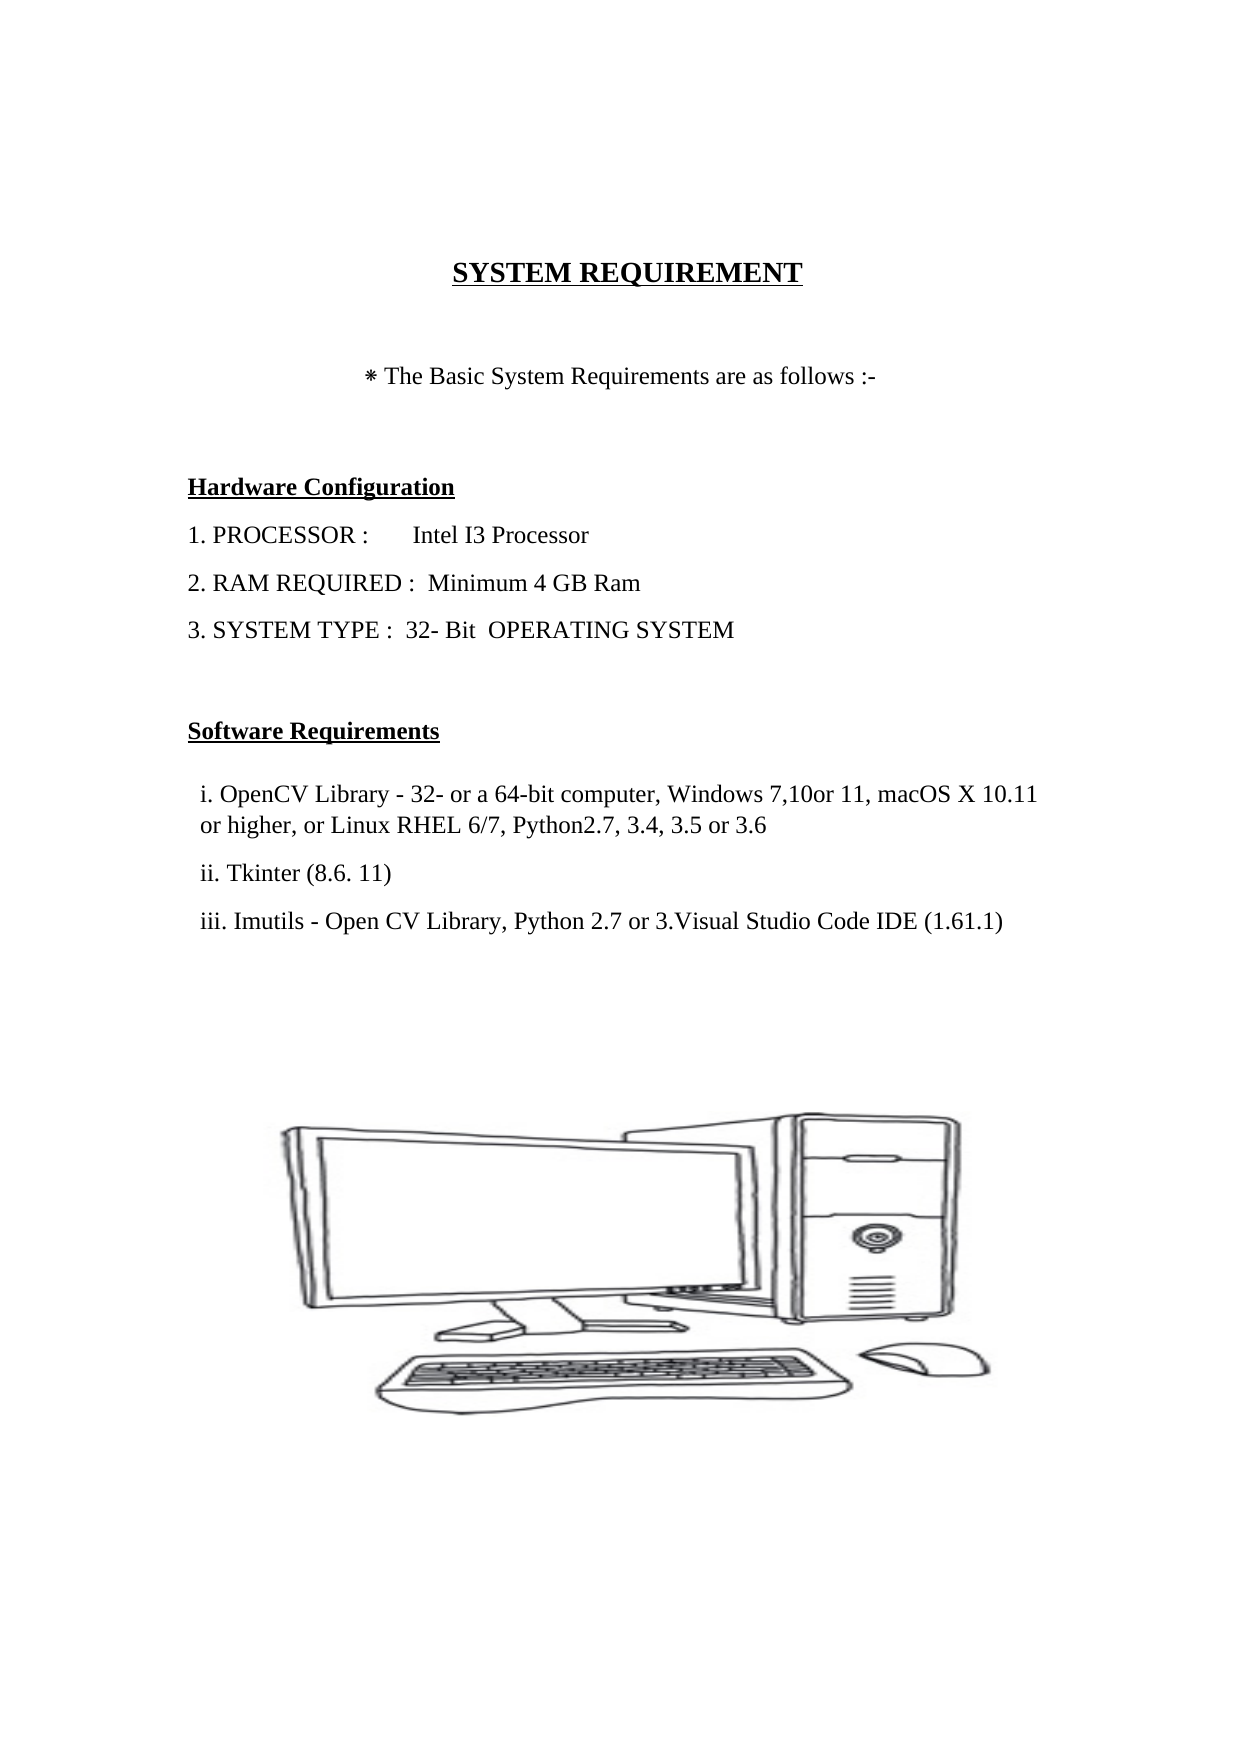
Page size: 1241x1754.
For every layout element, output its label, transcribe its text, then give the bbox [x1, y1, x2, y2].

list Tkinter (8.6. 11) [200, 858, 1053, 887]
list OpenCV Library - 32- or a 64-bit computer, Windows 7,10or 11, macOS X 10.11 or higher, or Linux RHEL 6/7, Python2.7, 3.4, 3.5 or 3.6 [200, 779, 1053, 839]
list SYSTEM TYPE : 32- Bit OPERATING SYSTEM [187, 615, 1053, 644]
list PROCESSOR : Intel I3 Processor [187, 520, 1053, 549]
text SYSTEM REQUIREMENT [187, 256, 1053, 289]
text Software Requirements [187, 716, 1053, 745]
text Hardware Configuration [187, 472, 1053, 501]
list RAM REQUIRED : Minimum 4 GB Ram [187, 568, 1053, 596]
text iii. Imutils - Open CV Library, Python 2.7 or 3.Visual Studio Code IDE (1.61.1) [200, 906, 1053, 934]
picture [187, 1111, 1086, 1417]
text ⁕ The Basic System Requirements are as follows :- [187, 361, 1053, 390]
